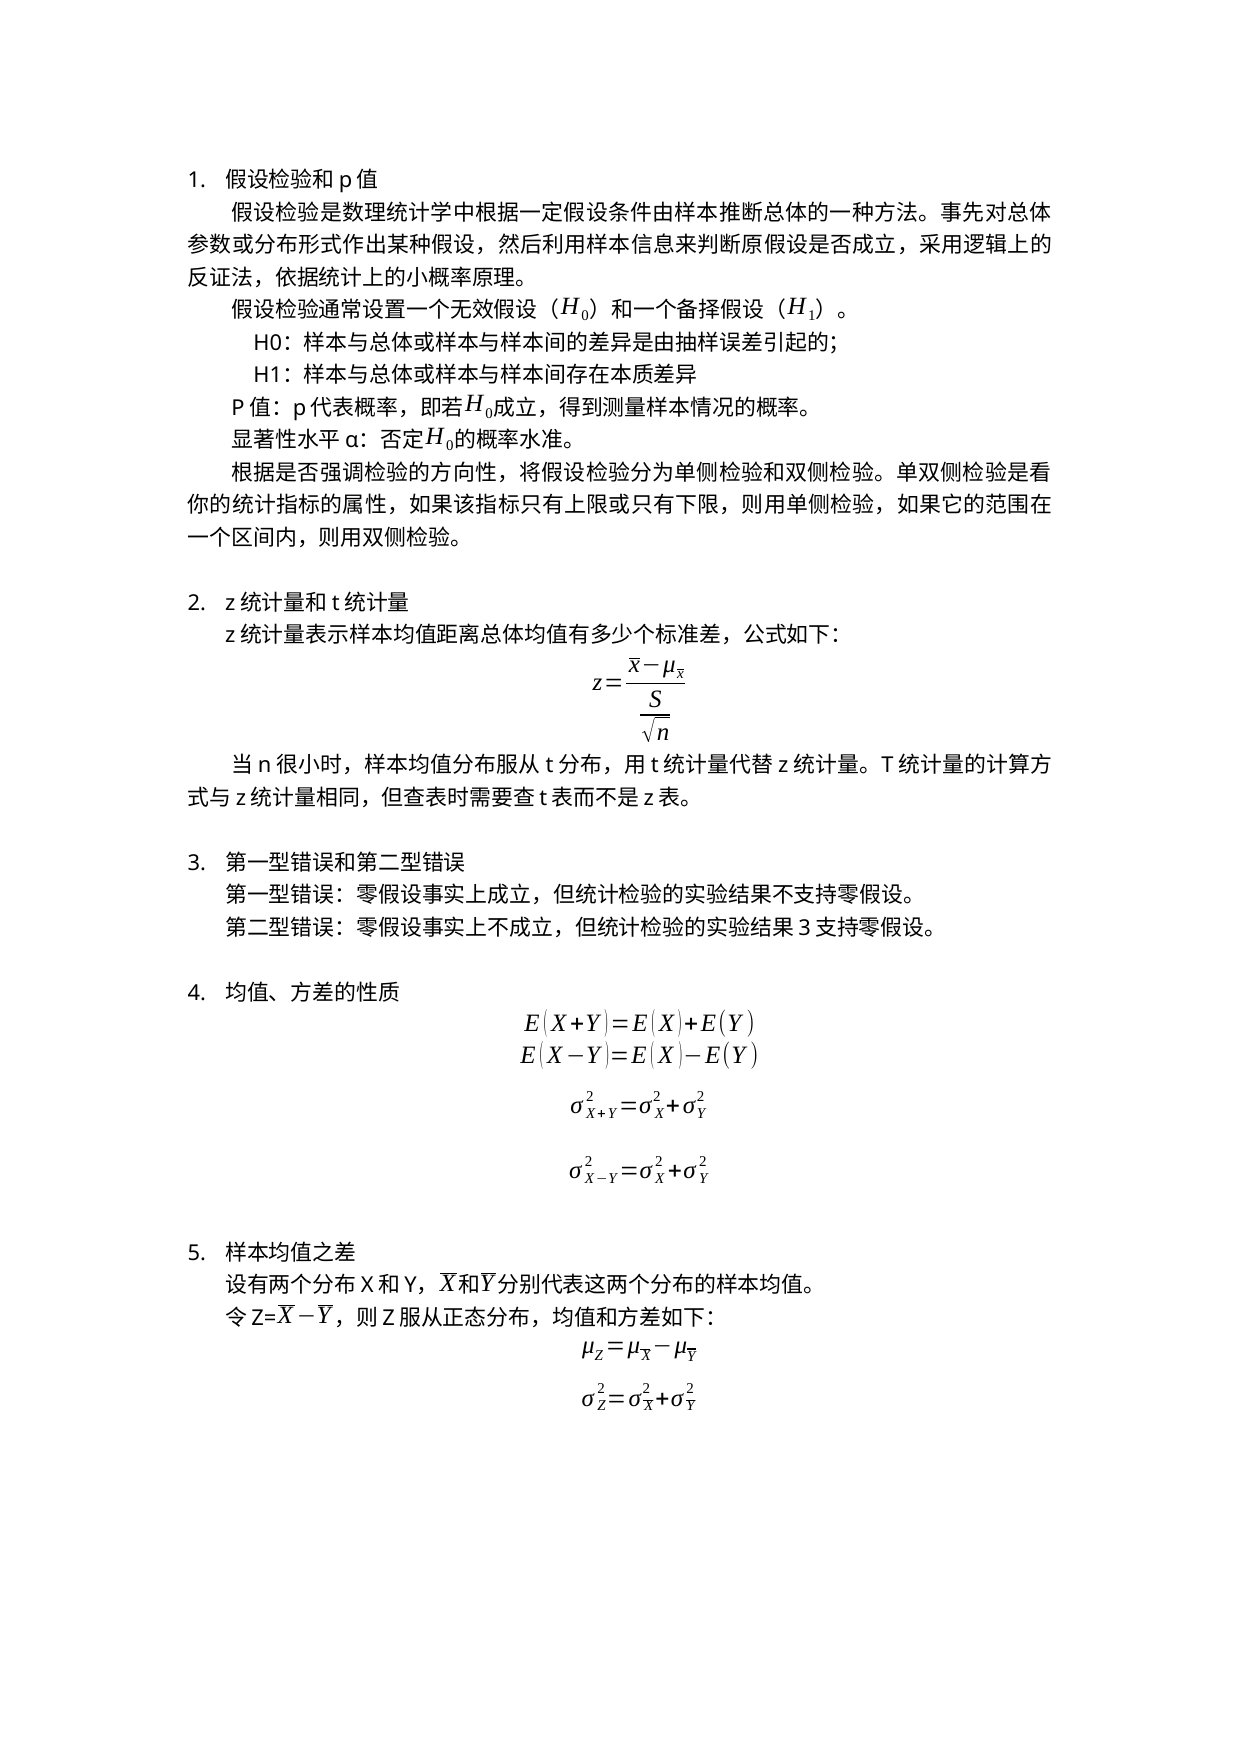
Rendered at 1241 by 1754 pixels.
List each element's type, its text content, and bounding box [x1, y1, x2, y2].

list 假设检验和p值 [187, 162, 1053, 194]
list 样本均值之差 [187, 1234, 1053, 1267]
list 均值、方差的性质 [187, 974, 1053, 1007]
text 假设检验是数理统计学中根据一定假设条件由样本推断总体的一种方法。事先对总体参数或分布形式作出某种假设，然后利用样本信息来判断原假设是否成立，采用逻辑上的反证法，依据统计上的小概率原理。 [187, 194, 1053, 292]
text 根据是否强调检验的方向性，将假设检验分为单侧检验和双侧检验。单双侧检验是看你的统计指标的属性，如果该指标只有上限或只有下限，则用单侧检验，如果它的范围在一个区间内，则用双侧检验。 [187, 454, 1053, 552]
list 设有两个分布X和Y，和分别代表这两个分布的样本均值。 [225, 1267, 1053, 1299]
list 第一型错误：零假设事实上成立，但统计检验的实验结果不支持零假设。 [225, 877, 1053, 909]
text 显著性水平α：否定的概率水准。 [187, 422, 1053, 454]
list 第二型错误：零假设事实上不成立，但统计检验的实验结果3支持零假设。 [225, 909, 1053, 942]
list z统计量表示样本均值距离总体均值有多少个标准差，公式如下： [225, 617, 1053, 649]
list 第一型错误和第二型错误 [187, 844, 1053, 877]
text H1：样本与总体或样本与样本间存在本质差异 [209, 357, 1053, 389]
text 假设检验通常设置一个无效假设（）和一个备择假设（）。 [187, 292, 1053, 324]
text P值：p代表概率，即若成立，得到测量样本情况的概率。 [187, 389, 1053, 422]
list z统计量和t统计量 [187, 584, 1053, 617]
text 当n很小时，样本均值分布服从t分布，用t统计量代替z统计量。T统计量的计算方式与z统计量相同，但查表时需要查t表而不是z表。 [187, 747, 1053, 812]
text H0：样本与总体或样本与样本间的差异是由抽样误差引起的； [209, 324, 1053, 357]
list 令Z=，则Z服从正态分布，均值和方差如下： [225, 1299, 1053, 1332]
